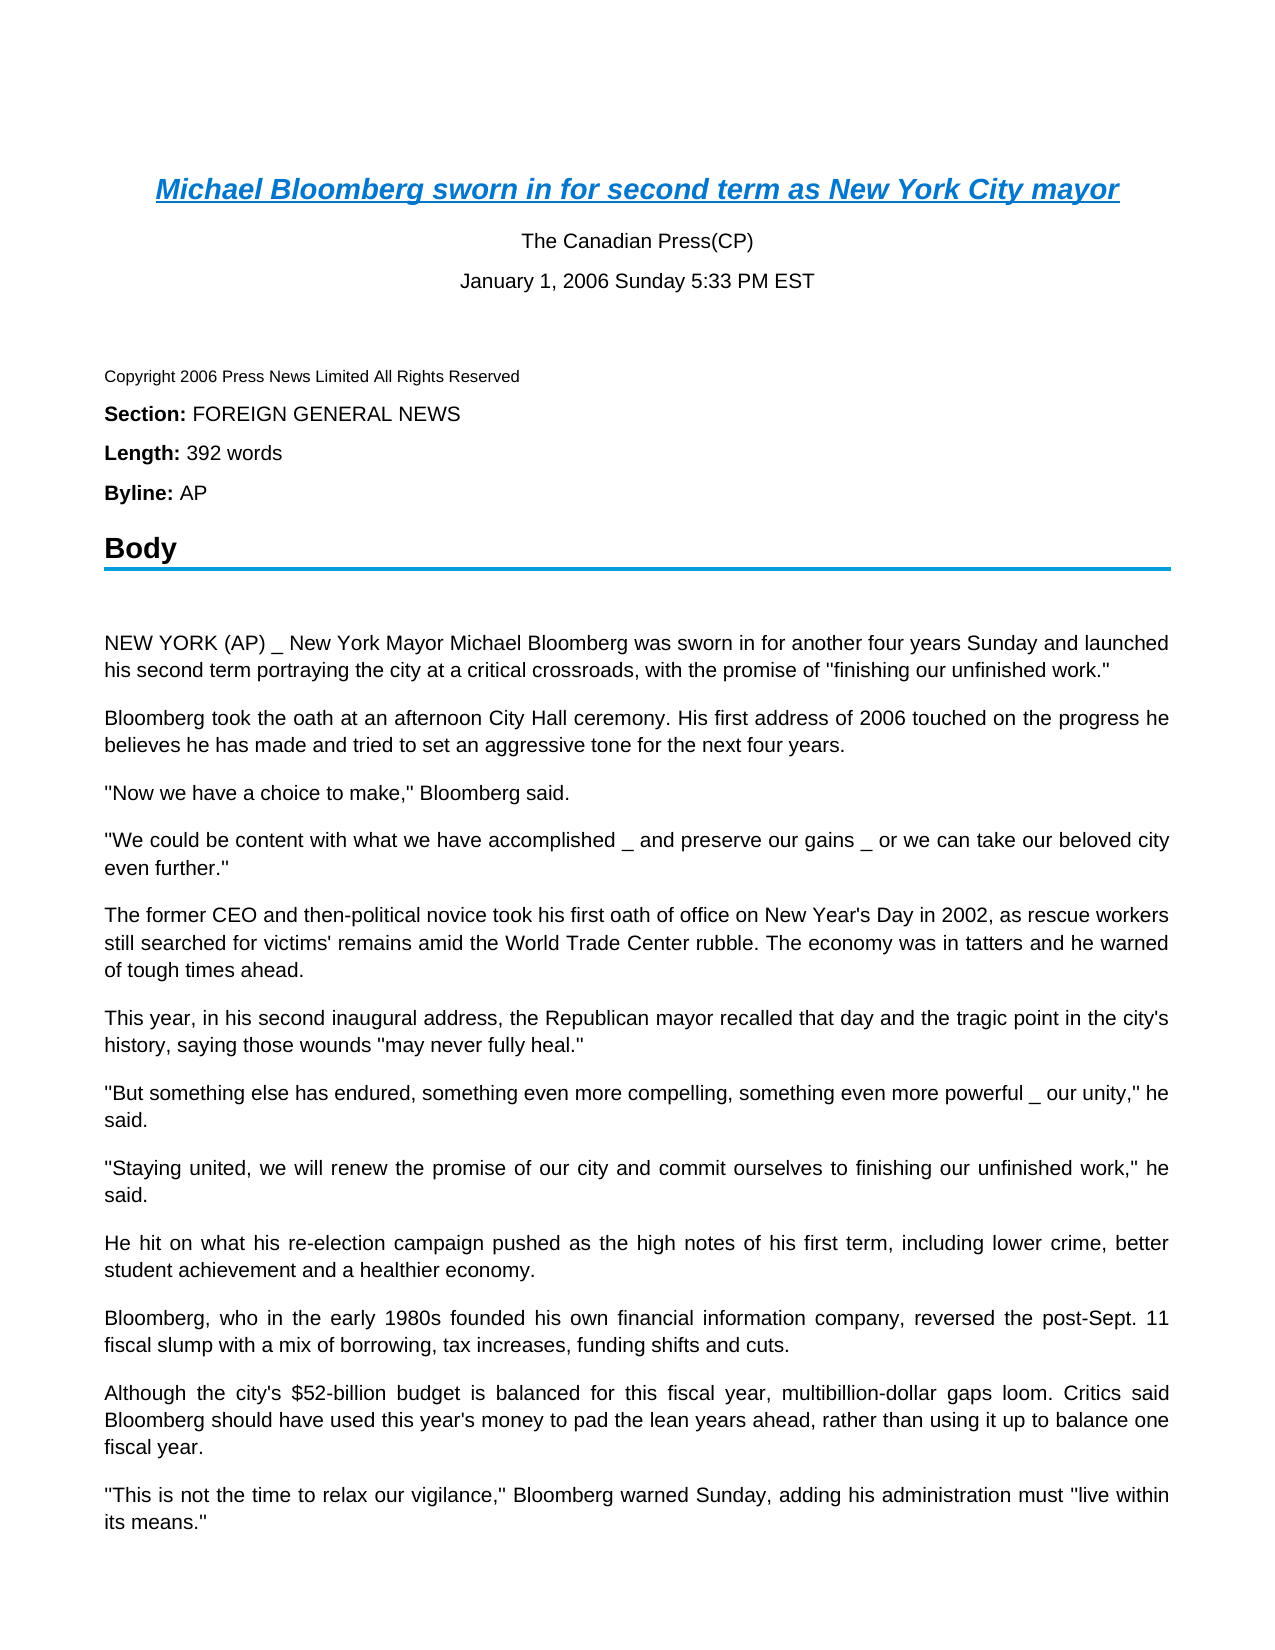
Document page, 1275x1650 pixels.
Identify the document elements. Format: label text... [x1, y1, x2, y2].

text Although the city's $52-billion budget is balanced for this fiscal year, multibillion-dollar gaps loom. Critics said Bloomberg should have used this year's money to pad the lean years ahead, rather than using it up to balance one fiscal year. [104, 1377, 1171, 1458]
text NEW YORK (AP) _ New York Mayor Michael Bloomberg was sworn in for another four years Sunday and launched his second term portraying the city at a critical crossroads, with the promise of ''finishing our unfinished work.'' [104, 627, 1171, 681]
text ''Staying united, we will renew the promise of our city and commit ourselves to finishing our unfinished work,'' he said. [104, 1152, 1171, 1206]
text ''But something else has endured, something even more compelling, something even more powerful _ our unity,'' he said. [104, 1077, 1171, 1131]
text Byline: AP [104, 477, 1171, 504]
text ''Now we have a choice to make,'' Bloomberg said. [104, 777, 1171, 804]
text Length: 392 words [104, 438, 1171, 465]
text He hit on what his re-election campaign pushed as the high notes of his first term, including lower crime, better student achievement and a healthier economy. [104, 1227, 1171, 1281]
text Section: FOREIGN GENERAL NEWS [104, 398, 1171, 425]
text ''This is not the time to relax our vigilance,'' Bloomberg warned Sunday, adding his administration must ''live within its means.'' [104, 1479, 1171, 1533]
text January 1, 2006 Sunday 5:33 PM EST [104, 266, 1171, 293]
text Body [104, 529, 1171, 565]
text Bloomberg, who in the early 1980s founded his own financial information company, reversed the post-Sept. 11 fiscal slump with a mix of borrowing, tax increases, funding shifts and cuts. [104, 1302, 1171, 1356]
text Michael Bloomberg sworn in for second term as New York City mayor [104, 170, 1171, 205]
text The Canadian Press(CP) [104, 226, 1171, 253]
text The former CEO and then-political novice took his first oath of office on New Year's Day in 2002, as rescue workers still searched for victims' remains amid the World Trade Center rubble. The economy was in tatters and he warned of tough times ahead. [104, 900, 1171, 981]
text Bloomberg took the oath at an afternoon City Hall ceremony. His first address of 2006 touched on the progress he believes he has made and tried to set an aggressive tone for the next four years. [104, 702, 1171, 756]
text Copyright 2006 Press News Limited All Rights Reserved [104, 334, 1171, 386]
text ''We could be content with what we have accomplished _ and preserve our gains _ or we can take our beloved city even further.'' [104, 825, 1171, 879]
text This year, in his second inaugural address, the Republican mayor recalled that day and the tragic point in the city's history, saying those wounds ''may never fully heal.'' [104, 1002, 1171, 1056]
